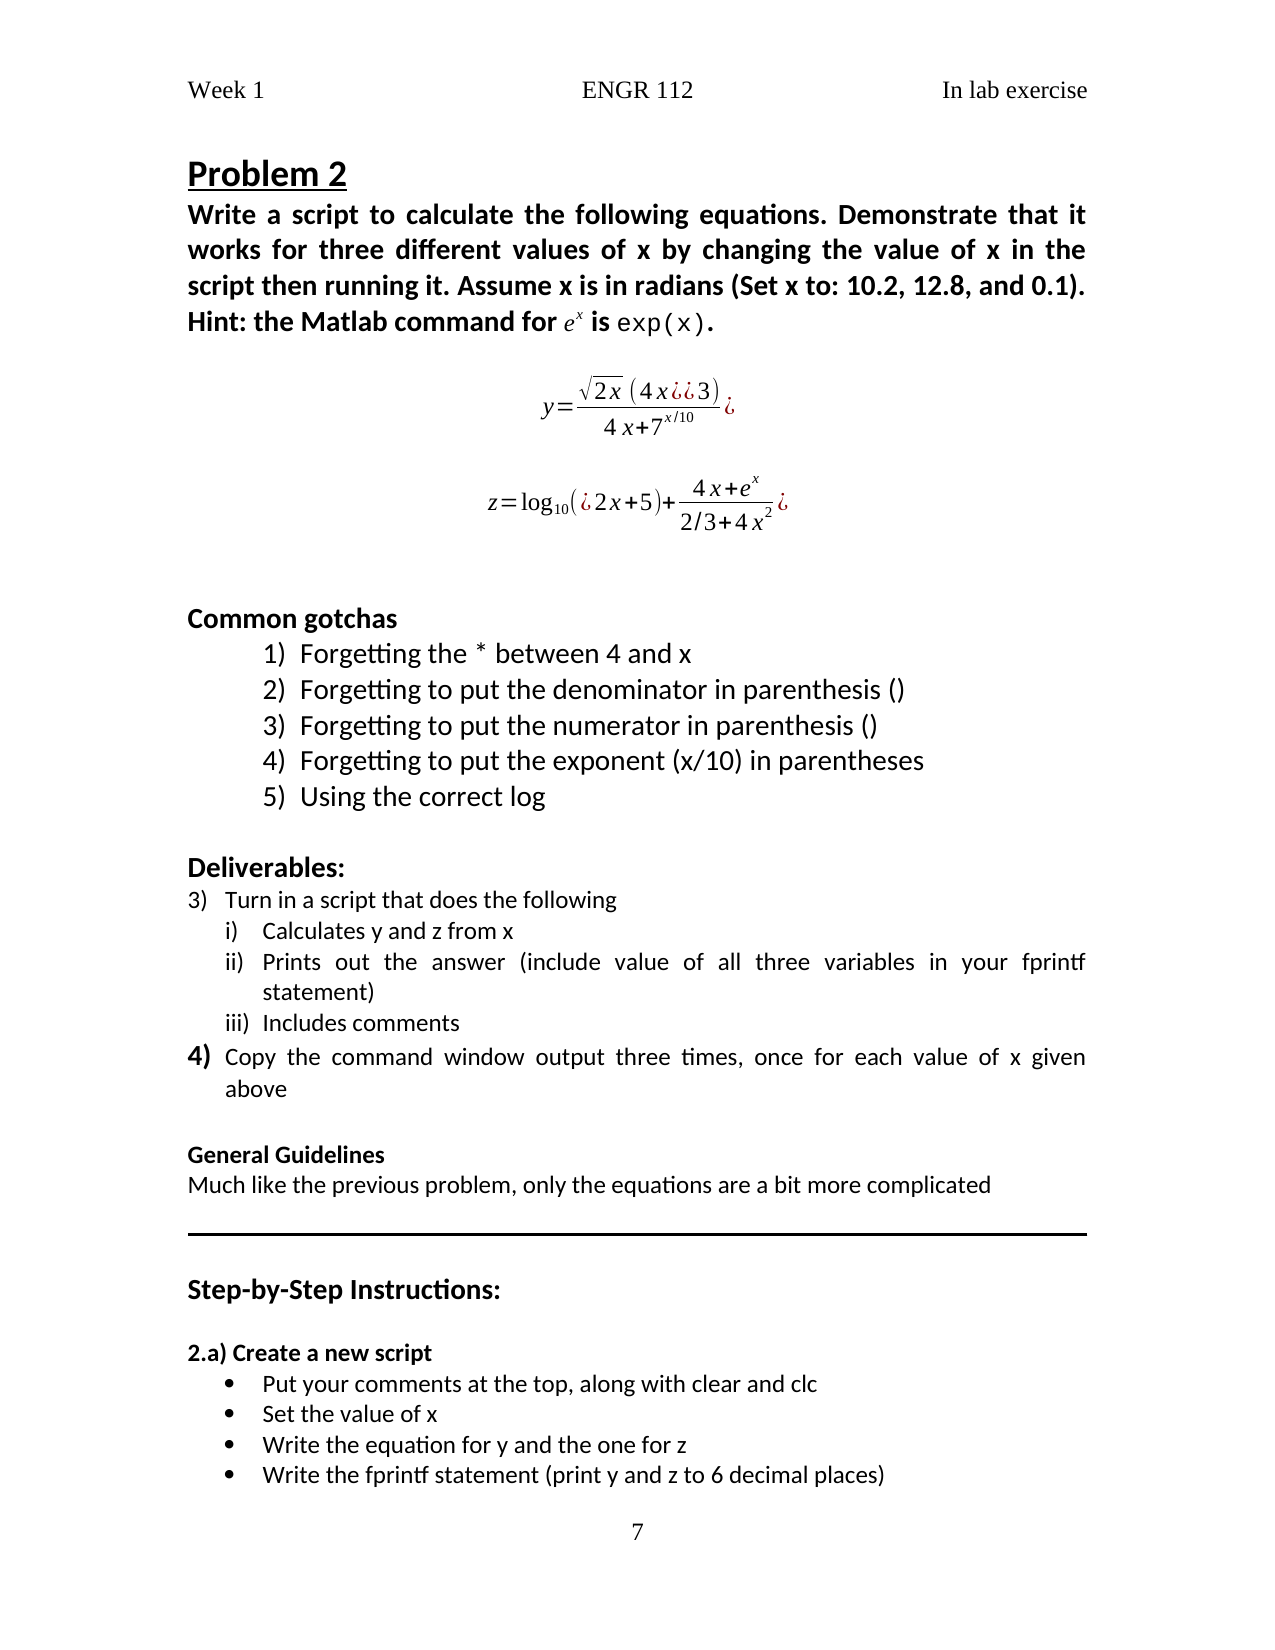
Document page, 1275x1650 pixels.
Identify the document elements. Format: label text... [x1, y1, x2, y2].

list Forgetting the * between 4 and x [262, 635, 1087, 671]
text Step-by-Step Instructions: [187, 1271, 1087, 1307]
list Write the equation for y and the one for z [225, 1429, 1087, 1460]
list Set the value of x [225, 1399, 1087, 1429]
list Write the fprintf statement (print y and z to 6 decimal places) [225, 1460, 1087, 1490]
text 2.a) Create a new script [187, 1338, 1087, 1368]
list Copy the command window output three times, once for each value of x given above [187, 1037, 1087, 1103]
list Turn in a script that does the following [187, 885, 1087, 915]
list Put your comments at the top, along with clear and clc [225, 1368, 1087, 1399]
text Deliverables: [187, 849, 1087, 885]
list Forgetting to put the denominator in parenthesis () [262, 671, 1087, 707]
text Problem 2 [187, 150, 1087, 196]
text Common gotchas [187, 600, 1087, 635]
list Forgetting to put the numerator in parenthesis () [262, 707, 1087, 742]
list Using the correct log [262, 778, 1087, 813]
list Prints out the answer (include value of all three variables in your fprintf statement) [225, 946, 1087, 1007]
text General Guidelines [187, 1139, 1087, 1169]
text Write a script to calculate the following equations. Demonstrate that it works for three different values of x by changing the value of x in the script then running it. Assume x is in radians (Set x to: 10.2, 12.8, and 0.1). Hint: the Matlab command for is exp(x). [187, 196, 1087, 338]
list Forgetting to put the exponent (x/10) in parentheses [262, 742, 1087, 778]
text Much like the previous problem, only the equations are a bit more complicated [187, 1169, 1087, 1200]
list Includes comments [225, 1007, 1087, 1037]
list Calculates y and z from x [225, 915, 1087, 946]
